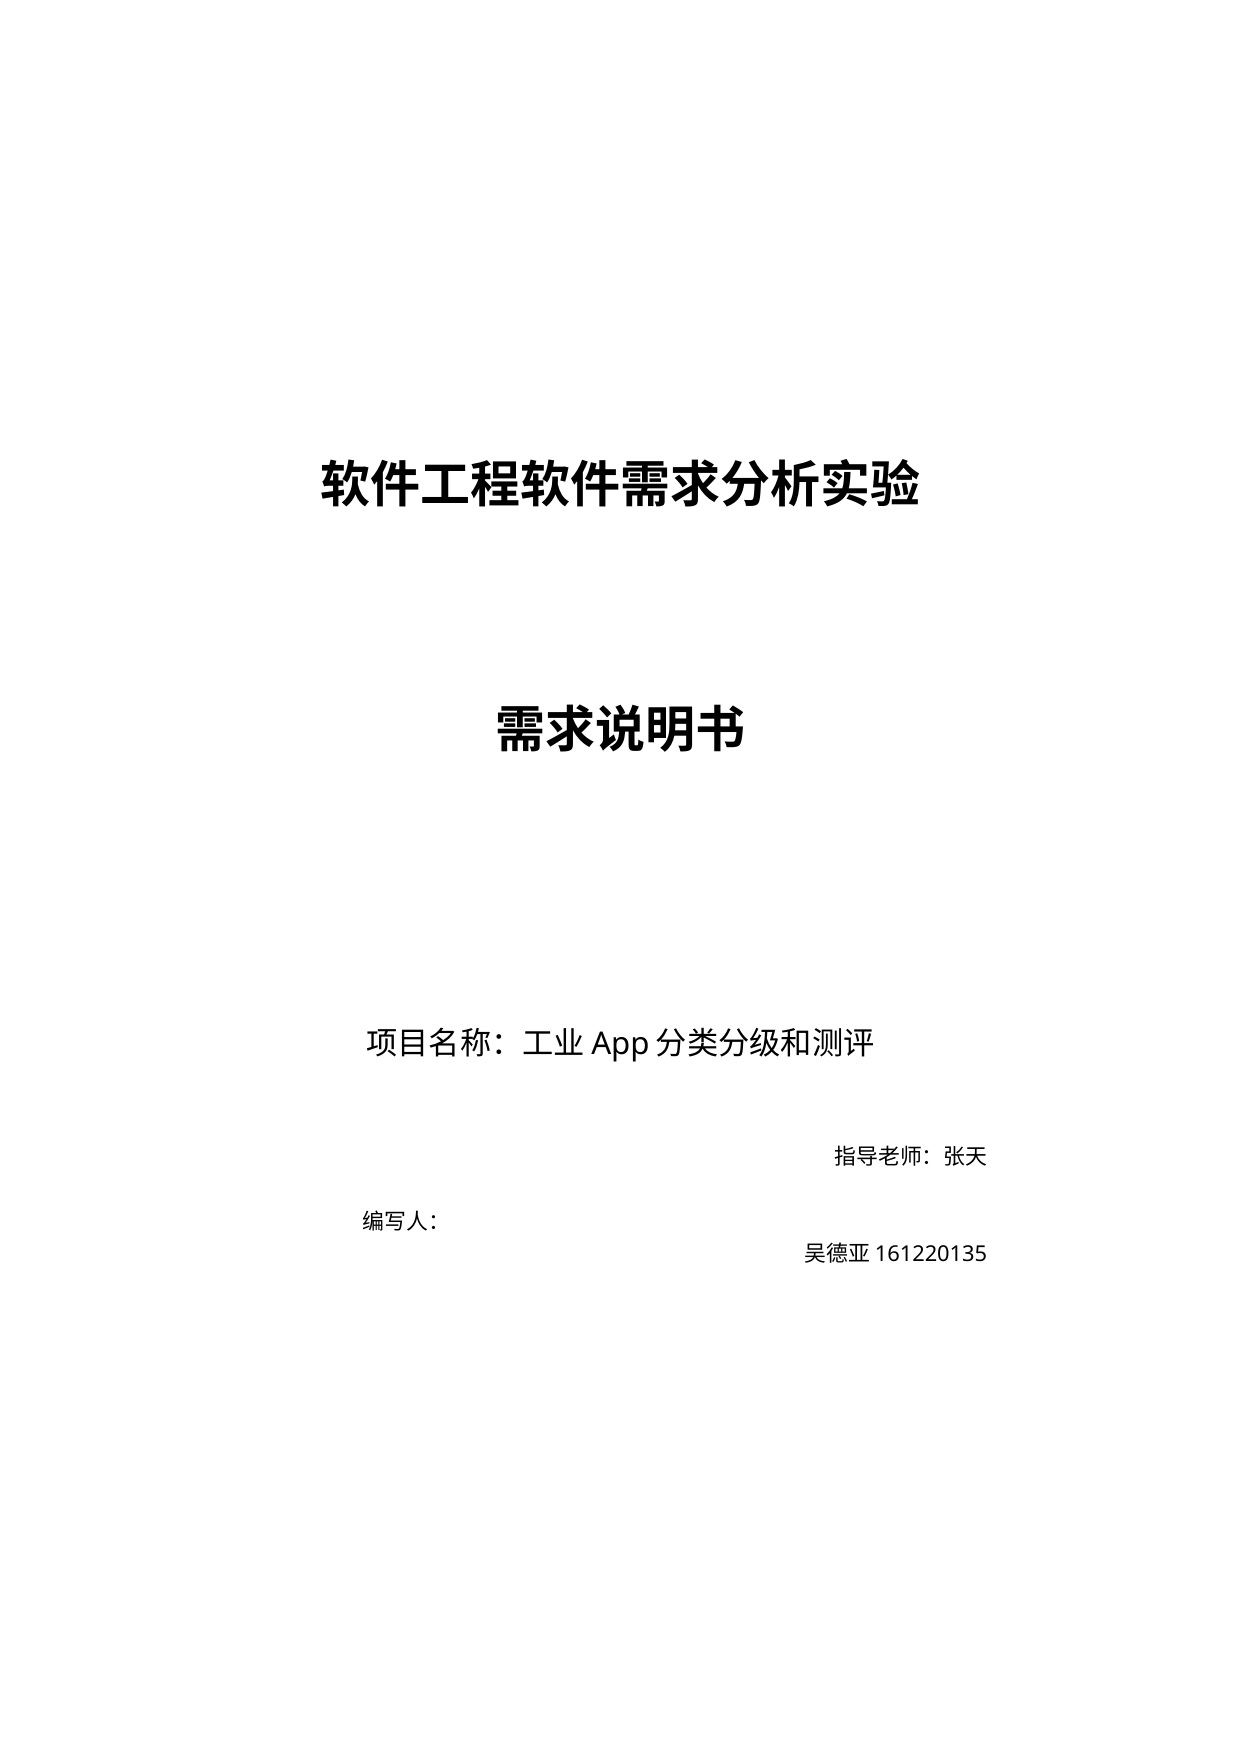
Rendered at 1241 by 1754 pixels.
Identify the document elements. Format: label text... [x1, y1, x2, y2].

text 指导老师：张天 [756, 1138, 987, 1171]
title 软件工程软件需求分析实验 [187, 432, 1053, 529]
text 项目名称：工业App分类分级和测评 [187, 1008, 1053, 1073]
title 需求说明书 [187, 677, 1053, 774]
text 吴德亚161220135 [800, 1236, 987, 1268]
text 编写人： [319, 1203, 987, 1236]
